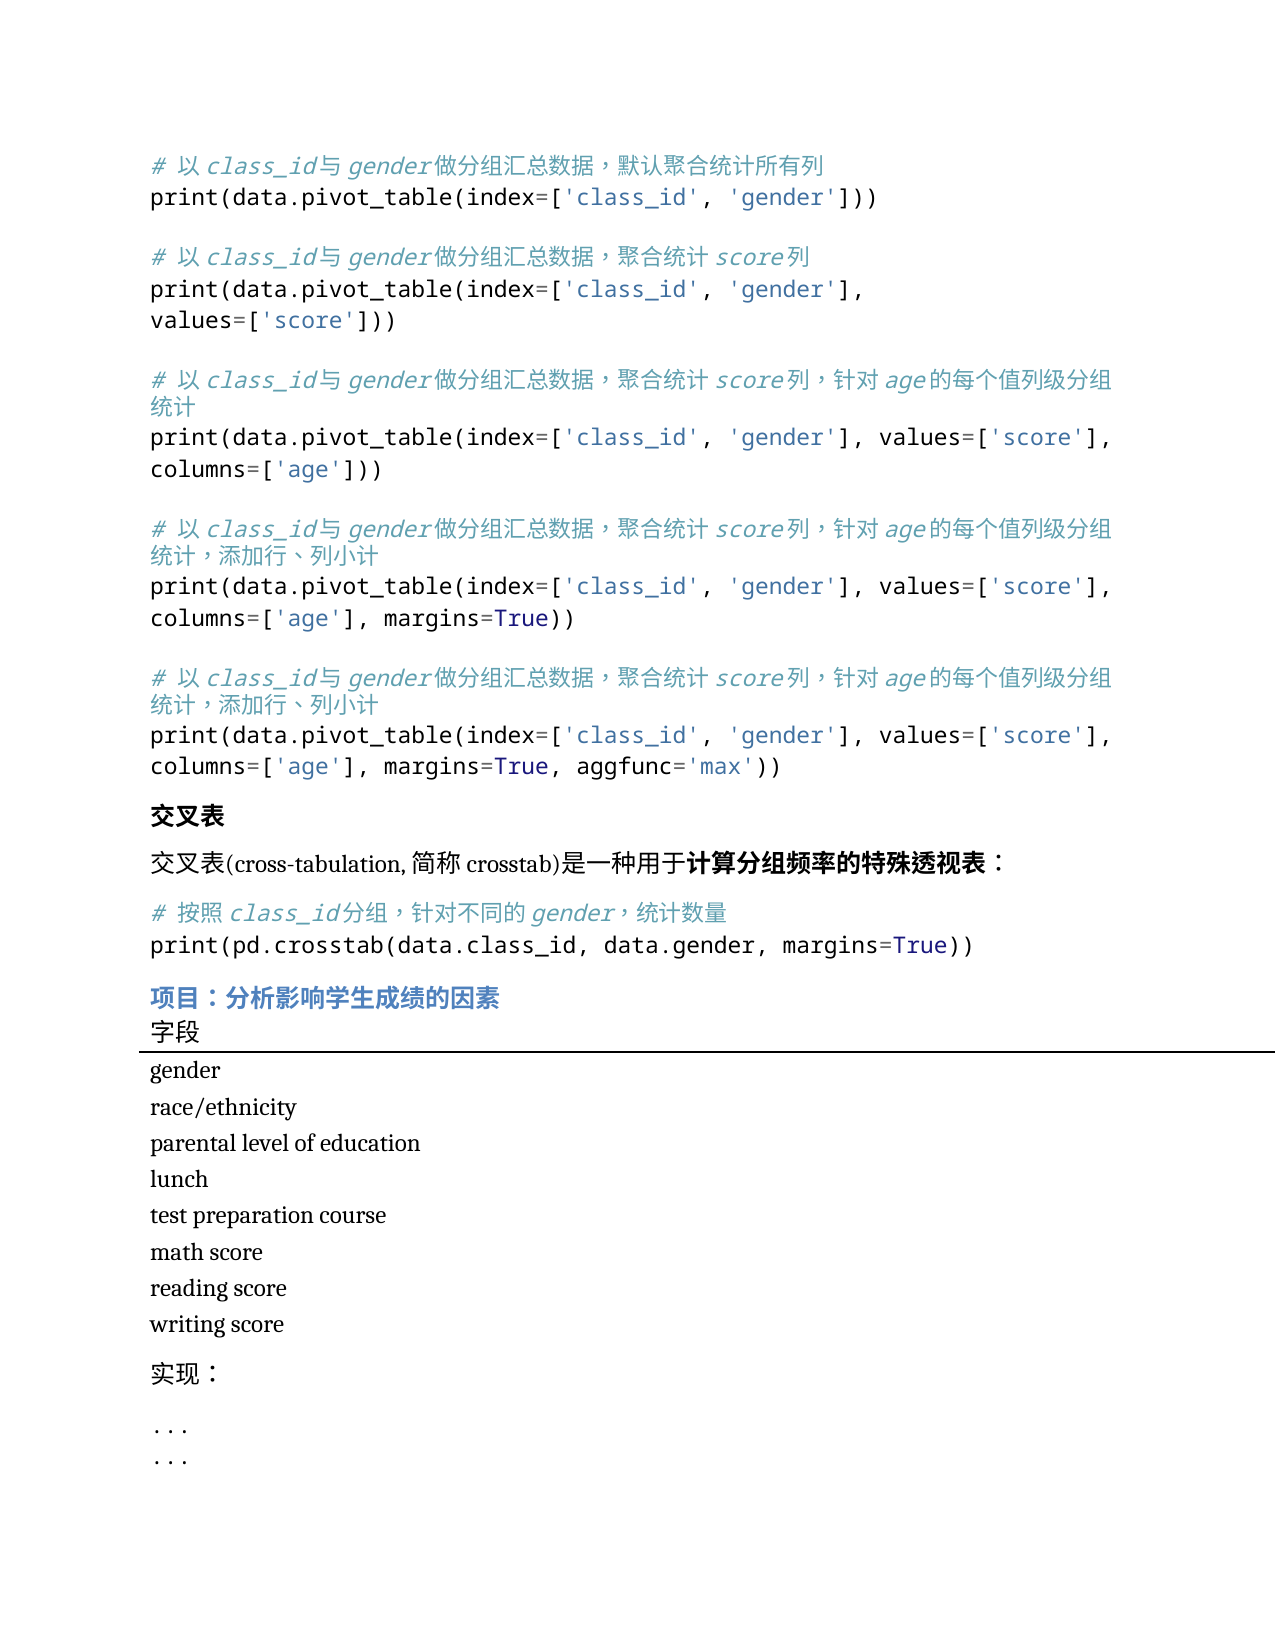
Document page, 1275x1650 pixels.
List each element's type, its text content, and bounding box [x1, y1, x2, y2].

table_cell gender [139, 1053, 1275, 1089]
text # 以class_id与gender做分组汇总数据，默认聚合统计所有列 print(data.pivot_table(index=['class_id', 'gender'])) # 以class_id与gender做分组汇总数据，聚合统计score列 print(data.pivot_table(index=['class_id', 'gender'], values=['score'])) # 以class_id与gender做分组汇总数据，聚合统计score列，针对age的每个值列级分组统计 print(data.pivot_table(index=['class_id', 'gender'], values=['score'], columns=['age'])) # 以class_id与gender做分组汇总数据，聚合统计score列，针对age的每个值列级分组统计，添加行、列小计 print(data.pivot_table(index=['class_id', 'gender'], values=['score'], columns=['age'], margins=True)) # 以class_id与gender做分组汇总数据，聚合统计score列，针对age的每个值列级分组统计，添加行、列小计 print(data.pivot_table(index=['class_id', 'gender'], values=['score'], columns=['age'], margins=True, aggfunc='max')) [150, 150, 1125, 782]
table_cell parental level of education [139, 1125, 1275, 1161]
text # 按照class_id分组，针对不同的gender，统计数量 print(pd.crosstab(data.class_id, data.gender, margins=True)) [150, 897, 1125, 960]
table_cell test preparation course [139, 1198, 1275, 1234]
text 交叉表(cross-tabulation, 简称crosstab)是一种用于计算分组频率的特殊透视表： [150, 850, 1125, 879]
table_cell reading score [139, 1270, 1275, 1306]
table_cell math score [139, 1234, 1275, 1270]
text ... ... ... ... [150, 1409, 1125, 1471]
text 实现： [150, 1361, 1125, 1390]
text 交叉表 [150, 802, 1125, 831]
table_cell race/ethnicity [139, 1089, 1275, 1125]
table_cell lunch [139, 1161, 1275, 1198]
table_header 字段 [139, 1015, 1275, 1051]
subtitle 项目：分析影响学生成绩的因素 [150, 981, 1125, 1015]
table_cell writing score [139, 1306, 1275, 1343]
